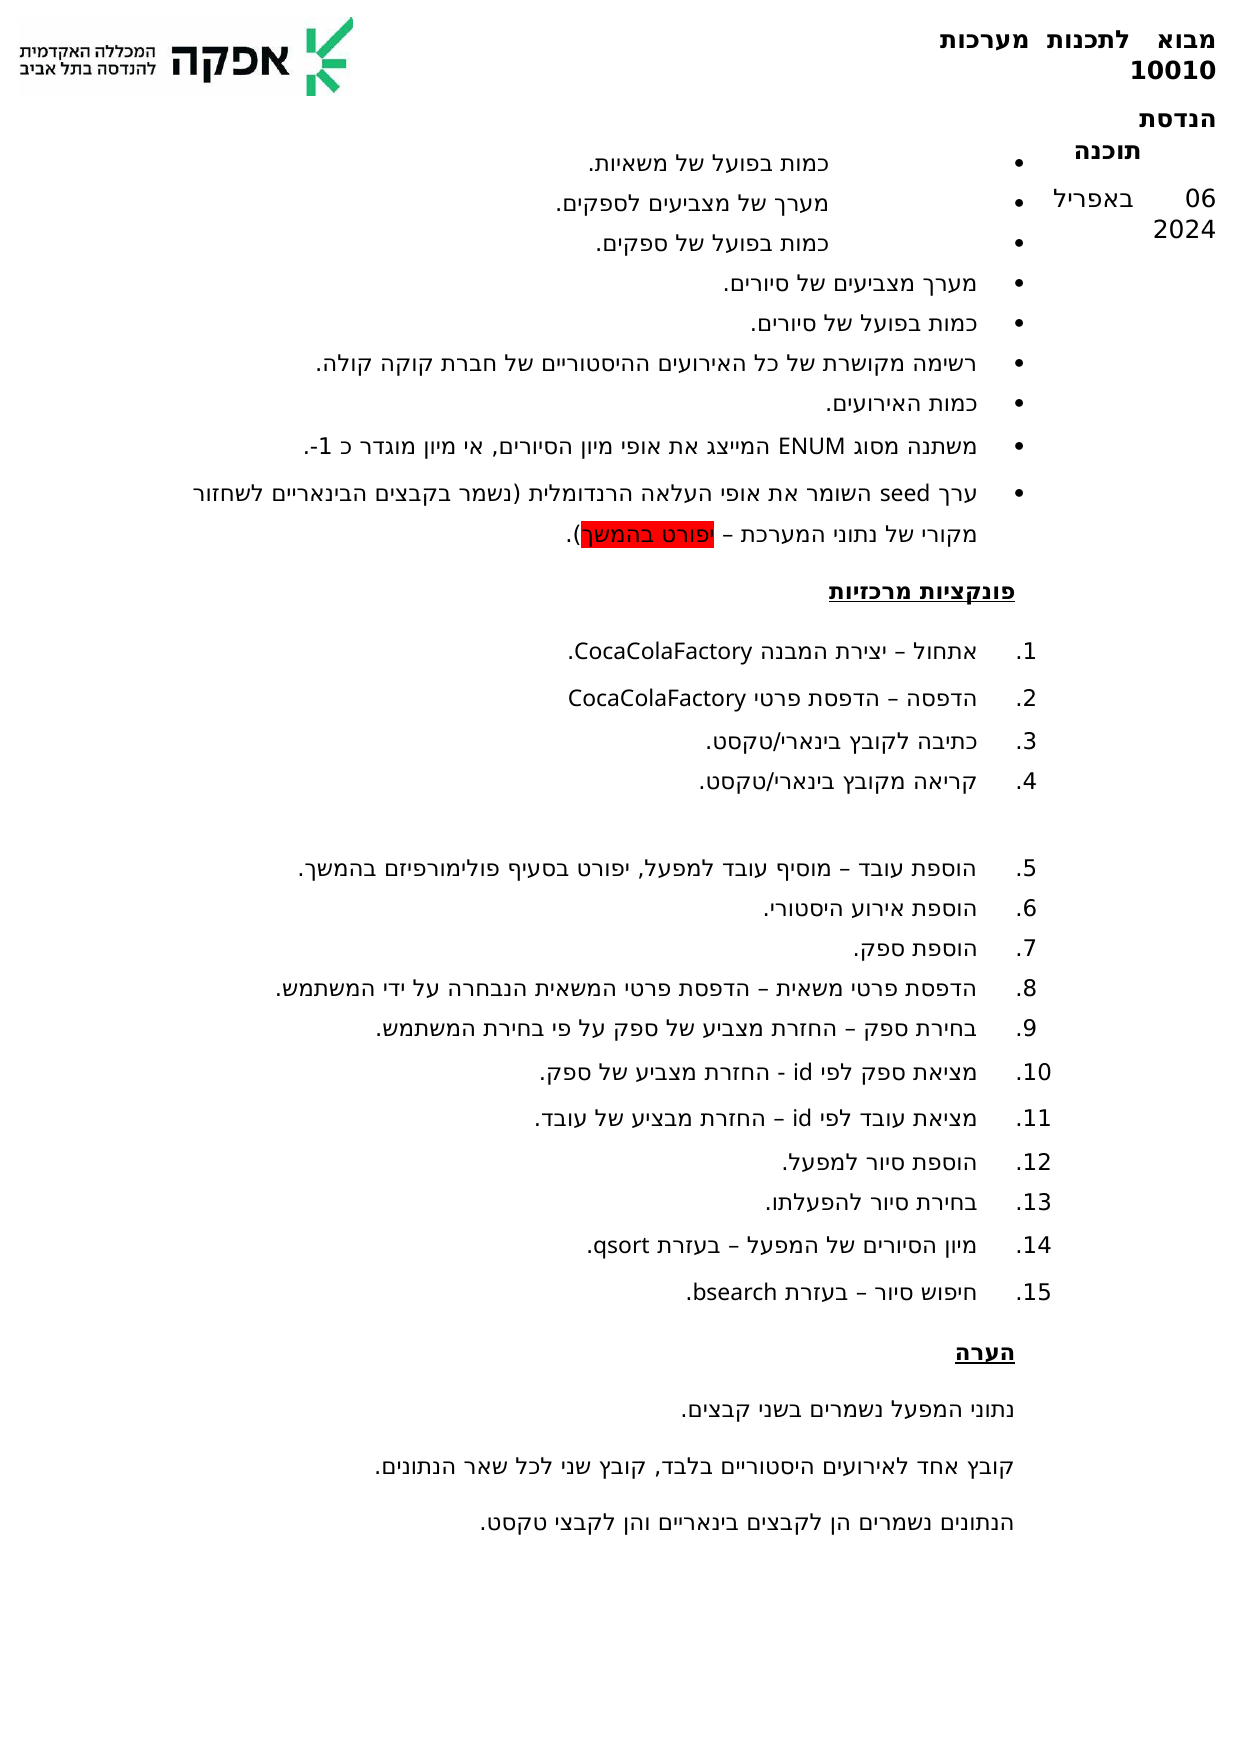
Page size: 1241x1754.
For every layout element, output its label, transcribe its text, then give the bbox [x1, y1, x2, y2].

text נתוני המפעל נשמרים בשני קבצים. [187, 1396, 1015, 1423]
list בחירת סיור להפעלתו. [187, 1189, 1015, 1216]
list כמות בפועל של משאיות. [187, 150, 1015, 177]
list מיון הסיורים של המפעל – בעזרת qsort. [187, 1229, 1015, 1260]
list הוספת סיור למפעל. [187, 1149, 1015, 1176]
list הוספת אירוע היסטורי. [187, 895, 1015, 922]
list הדפסה – הדפסת פרטי CocaColaFactory [187, 682, 1015, 713]
list מציאת עובד לפי id – החזרת מבציע של עובד. [187, 1102, 1015, 1133]
list כתיבה לקובץ בינארי/טקסט. [187, 728, 1015, 755]
list רשימה מקושרת של כל האירועים ההיסטוריים של חברת קוקה קולה. [187, 350, 1015, 377]
list הוספת ספק. [187, 935, 1015, 962]
picture [18, 17, 353, 96]
list הדפסת פרטי משאית – הדפסת פרטי המשאית הנבחרה על ידי המשתמש. [187, 975, 1015, 1002]
list קריאה מקובץ בינארי/טקסט. [187, 768, 1015, 795]
list הוספת עובד – מוסיף עובד למפעל, יפורט בסעיף פולימורפיזם בהמשך. [187, 855, 1015, 882]
list בחירת ספק – החזרת מצביע של ספק על פי בחירת המשתמש. [187, 1015, 1015, 1042]
list ערך seed השומר את אופי העלאה הרנדומלית (נשמר בקבצים הבינאריים לשחזור מקורי של נתוני המערכת – יפורט בהמשך). [187, 477, 1015, 548]
text הנתונים נשמרים הן לקבצים בינאריים והן לקבצי טקסט. [187, 1509, 1015, 1536]
list כמות בפועל של סיורים. [187, 310, 1015, 337]
text קובץ אחד לאירועים היסטוריים בלבד, קובץ שני לכל שאר הנתונים. [187, 1453, 1015, 1479]
list משתנה מסוג ENUM המייצג את אופי מיון הסיורים, אי מיון מוגדר כ 1-. [187, 430, 1015, 461]
list מערך מצביעים של סיורים. [187, 270, 1015, 297]
list חיפוש סיור – בעזרת bsearch. [187, 1276, 1015, 1307]
text פונקציות מרכזיות [187, 578, 1015, 605]
list כמות בפועל של ספקים. [187, 230, 1015, 257]
list מערך של מצביעים לספקים. [187, 190, 1015, 217]
text הערה [187, 1339, 1015, 1366]
list כמות האירועים. [187, 390, 1015, 417]
list מציאת ספק לפי id - החזרת מצביע של ספק. [187, 1055, 1015, 1087]
list אתחול – יצירת המבנה CocaColaFactory. [187, 635, 1015, 666]
